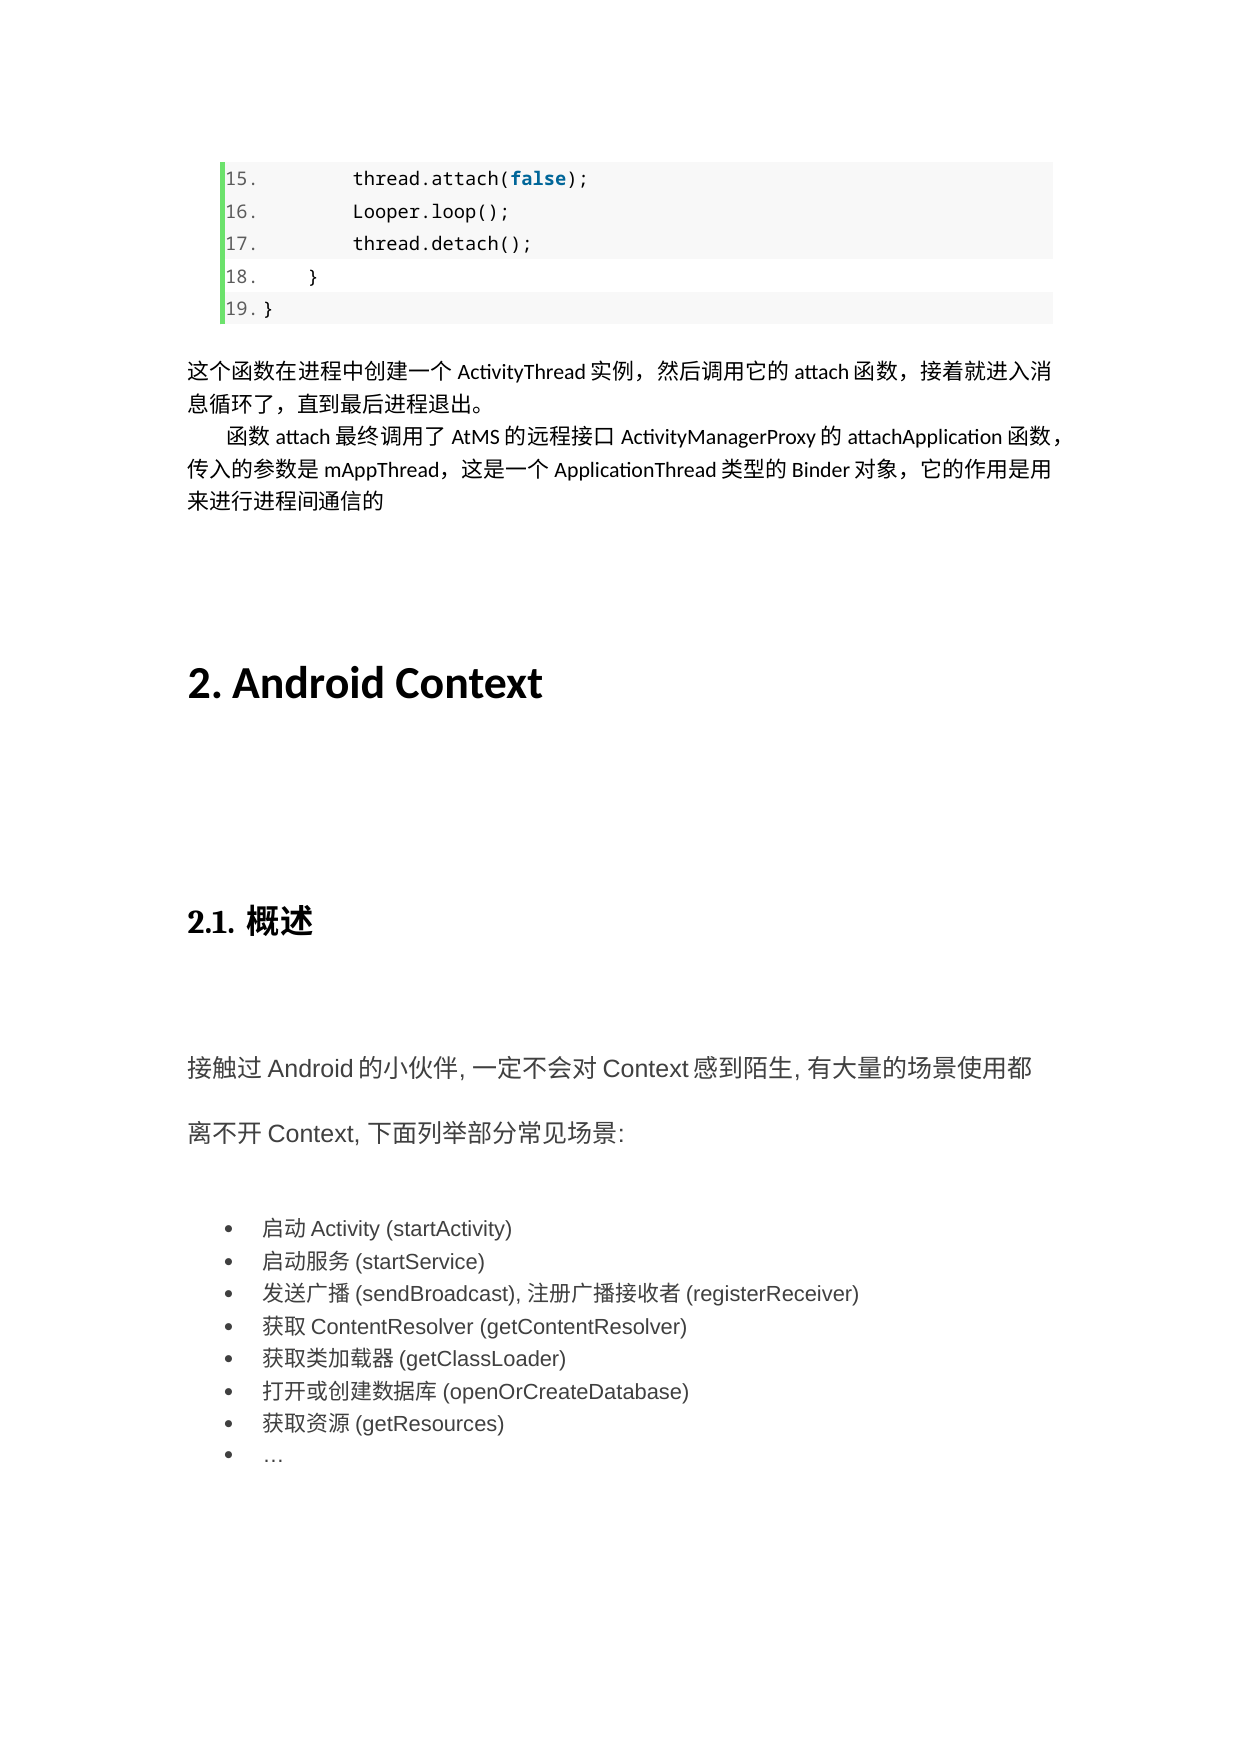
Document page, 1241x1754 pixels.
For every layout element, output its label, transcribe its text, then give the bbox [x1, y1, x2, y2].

list 启动Activity (startActivity) [225, 1211, 1053, 1243]
list 发送广播 (sendBroadcast), 注册广播接收者 (registerReceiver) [225, 1276, 1053, 1308]
text 这个函数在进程中创建一个ActivityThread实例，然后调用它的attach函数，接着就进入消息循环了，直到最后进程退出。 [187, 354, 1053, 419]
list } [225, 292, 1053, 324]
subtitle Android Context [187, 649, 1053, 714]
list 获取资源 (getResources) [225, 1406, 1053, 1438]
list … [225, 1438, 1053, 1471]
list } [225, 259, 1053, 292]
text 接触过Android的小伙伴, 一定不会对Context感到陌生, 有大量的场景使用都离不开Context, 下面列举部分常见场景: [187, 1034, 1053, 1164]
list 获取类加载器 (getClassLoader) [225, 1341, 1053, 1373]
list 启动服务 (startService) [225, 1243, 1053, 1276]
list Looper.loop(); [225, 194, 1053, 227]
subtitle 概述 [187, 887, 1053, 952]
list 获取ContentResolver (getContentResolver) [225, 1308, 1053, 1341]
list thread.attach(false); [225, 162, 1053, 194]
list 打开或创建数据库 (openOrCreateDatabase) [225, 1373, 1053, 1406]
list thread.detach(); [225, 227, 1053, 259]
text 函数attach最终调用了AtMS的远程接口ActivityManagerProxy的attachApplication函数，传入的参数是mAppThread，这是一个ApplicationThread类型的Binder对象，它的作用是用来进行进程间通信的 [187, 419, 1053, 516]
